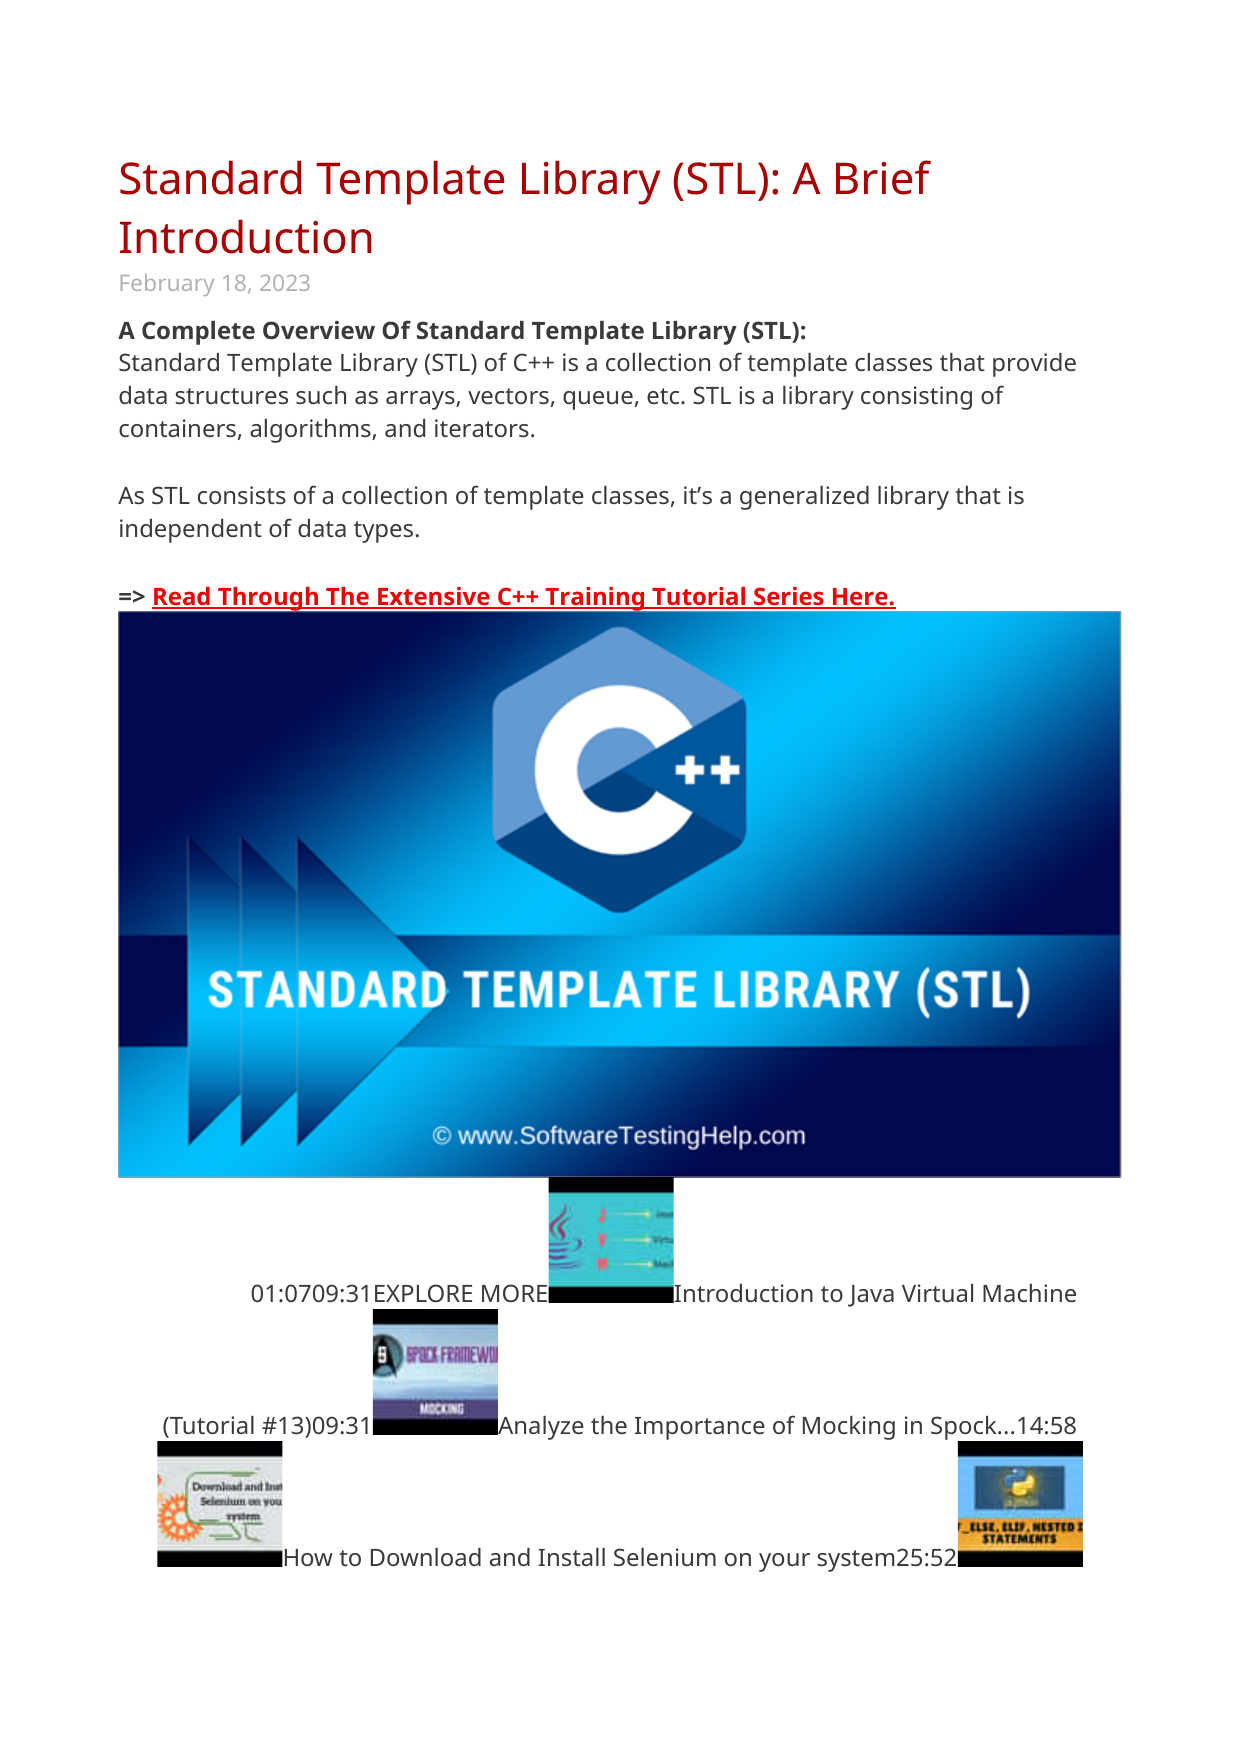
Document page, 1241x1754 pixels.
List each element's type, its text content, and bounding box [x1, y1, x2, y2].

subtitle Standard Template Library (STL): A Brief Introduction [118, 148, 1122, 267]
text => Read Through The Extensive C++ Training Tutorial Series Here. [118, 579, 1122, 611]
text A Complete Overview Of Standard Template Library (STL): [118, 314, 1122, 346]
picture [118, 611, 1123, 1303]
picture [157, 1441, 283, 1567]
text Standard Template Library (STL) of C++ is a collection of template classes that provide data structures such as arrays, vectors, queue, etc. STL is a library consisting of containers, algorithms, and iterators. [118, 346, 1122, 444]
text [118, 1178, 1122, 1573]
text February 18, 2023 [118, 267, 1122, 298]
text As STL consists of a collection of template classes, it’s a generalized library that is independent of data types. [118, 479, 1122, 544]
picture [957, 1441, 1083, 1567]
picture [372, 1309, 498, 1435]
